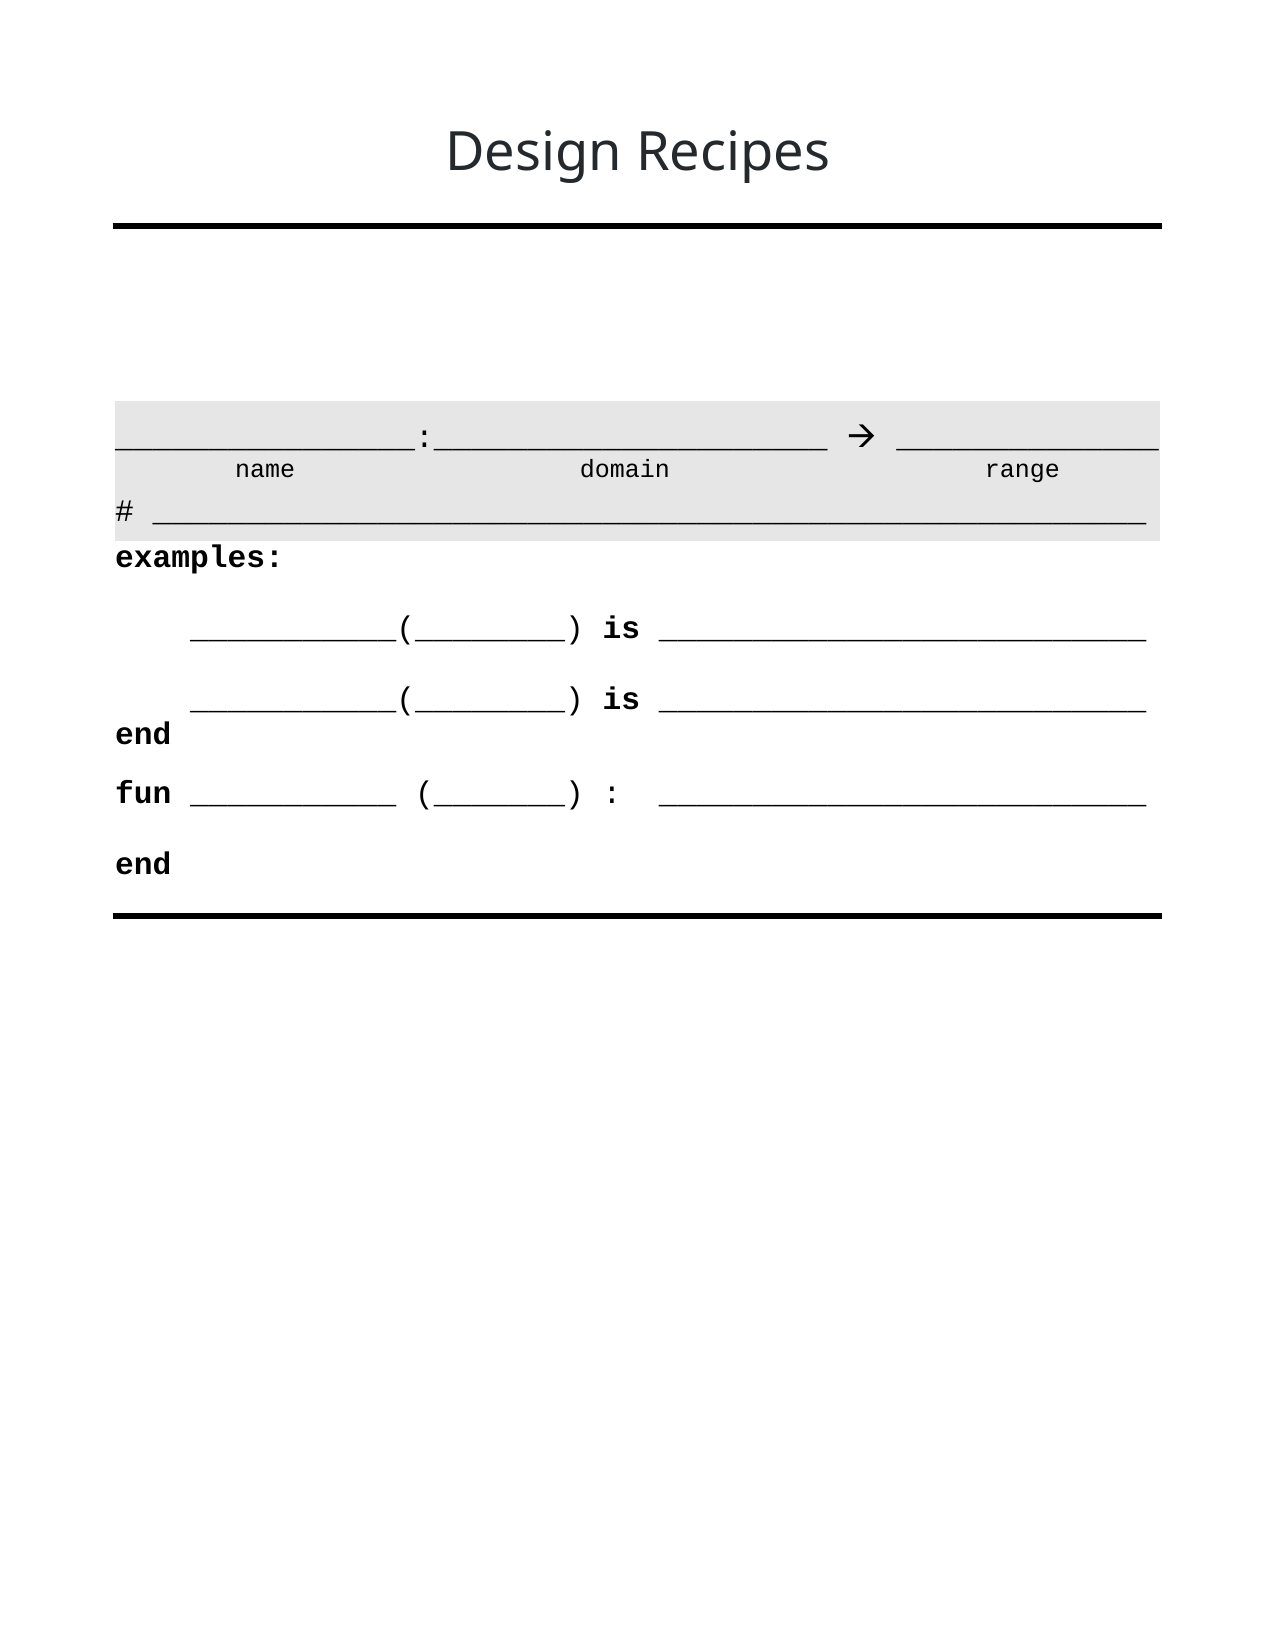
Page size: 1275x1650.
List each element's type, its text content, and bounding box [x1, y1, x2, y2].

table_cell fun ___________ (_______) : __________________________ end [115, 754, 1158, 884]
subtitle Design Recipes [112, 112, 1162, 186]
table_cell examples: ___________(________) is __________________________ ___________(________) is __________________________ end [115, 541, 1158, 754]
table_header ________________:_____________________ ______________ name domain range # _____________________________________________________ [115, 401, 1160, 541]
